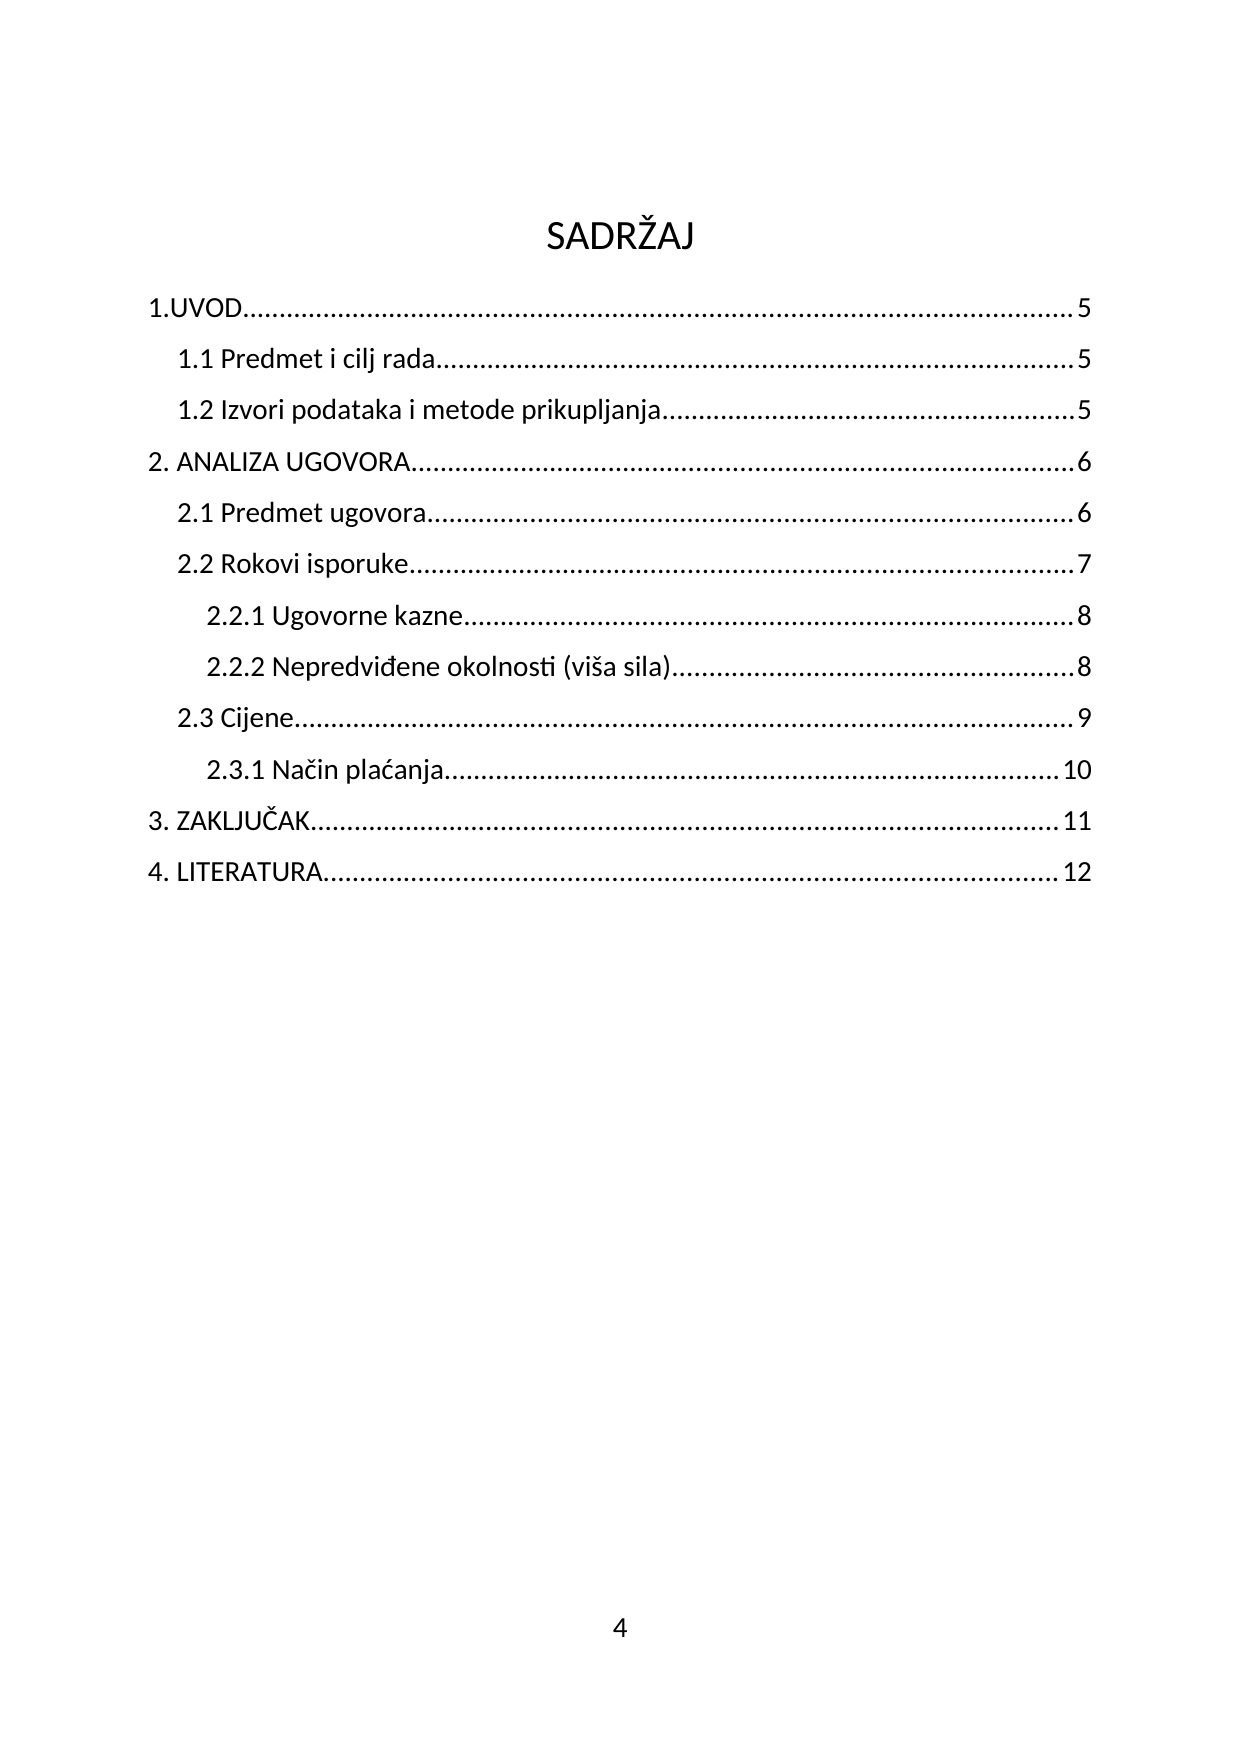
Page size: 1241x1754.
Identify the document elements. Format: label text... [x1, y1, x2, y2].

text 4. LITERATURA 12 [148, 853, 1093, 889]
text 2.1 Predmet ugovora 6 [177, 494, 1093, 530]
text 2.2 Rokovi isporuke 7 [177, 545, 1093, 581]
text 2. ANALIZA UGOVORA 6 [148, 443, 1093, 478]
text 3. ZAKLJUČAK 11 [148, 802, 1093, 838]
text SADRŽAJ [148, 209, 1093, 260]
text 2.3 Cijene 9 [177, 699, 1093, 735]
text 2.3.1 Način plaćanja 10 [206, 751, 1093, 786]
text 2.2.1 Ugovorne kazne 8 [206, 597, 1093, 632]
text 1.UVOD 5 [148, 289, 1093, 324]
text 1.2 Izvori podataka i metode prikupljanja 5 [177, 391, 1093, 427]
text 1.1 Predmet i cilj rada 5 [177, 340, 1093, 376]
text 2.2.2 Nepredviđene okolnosti (viša sila) 8 [206, 648, 1093, 684]
